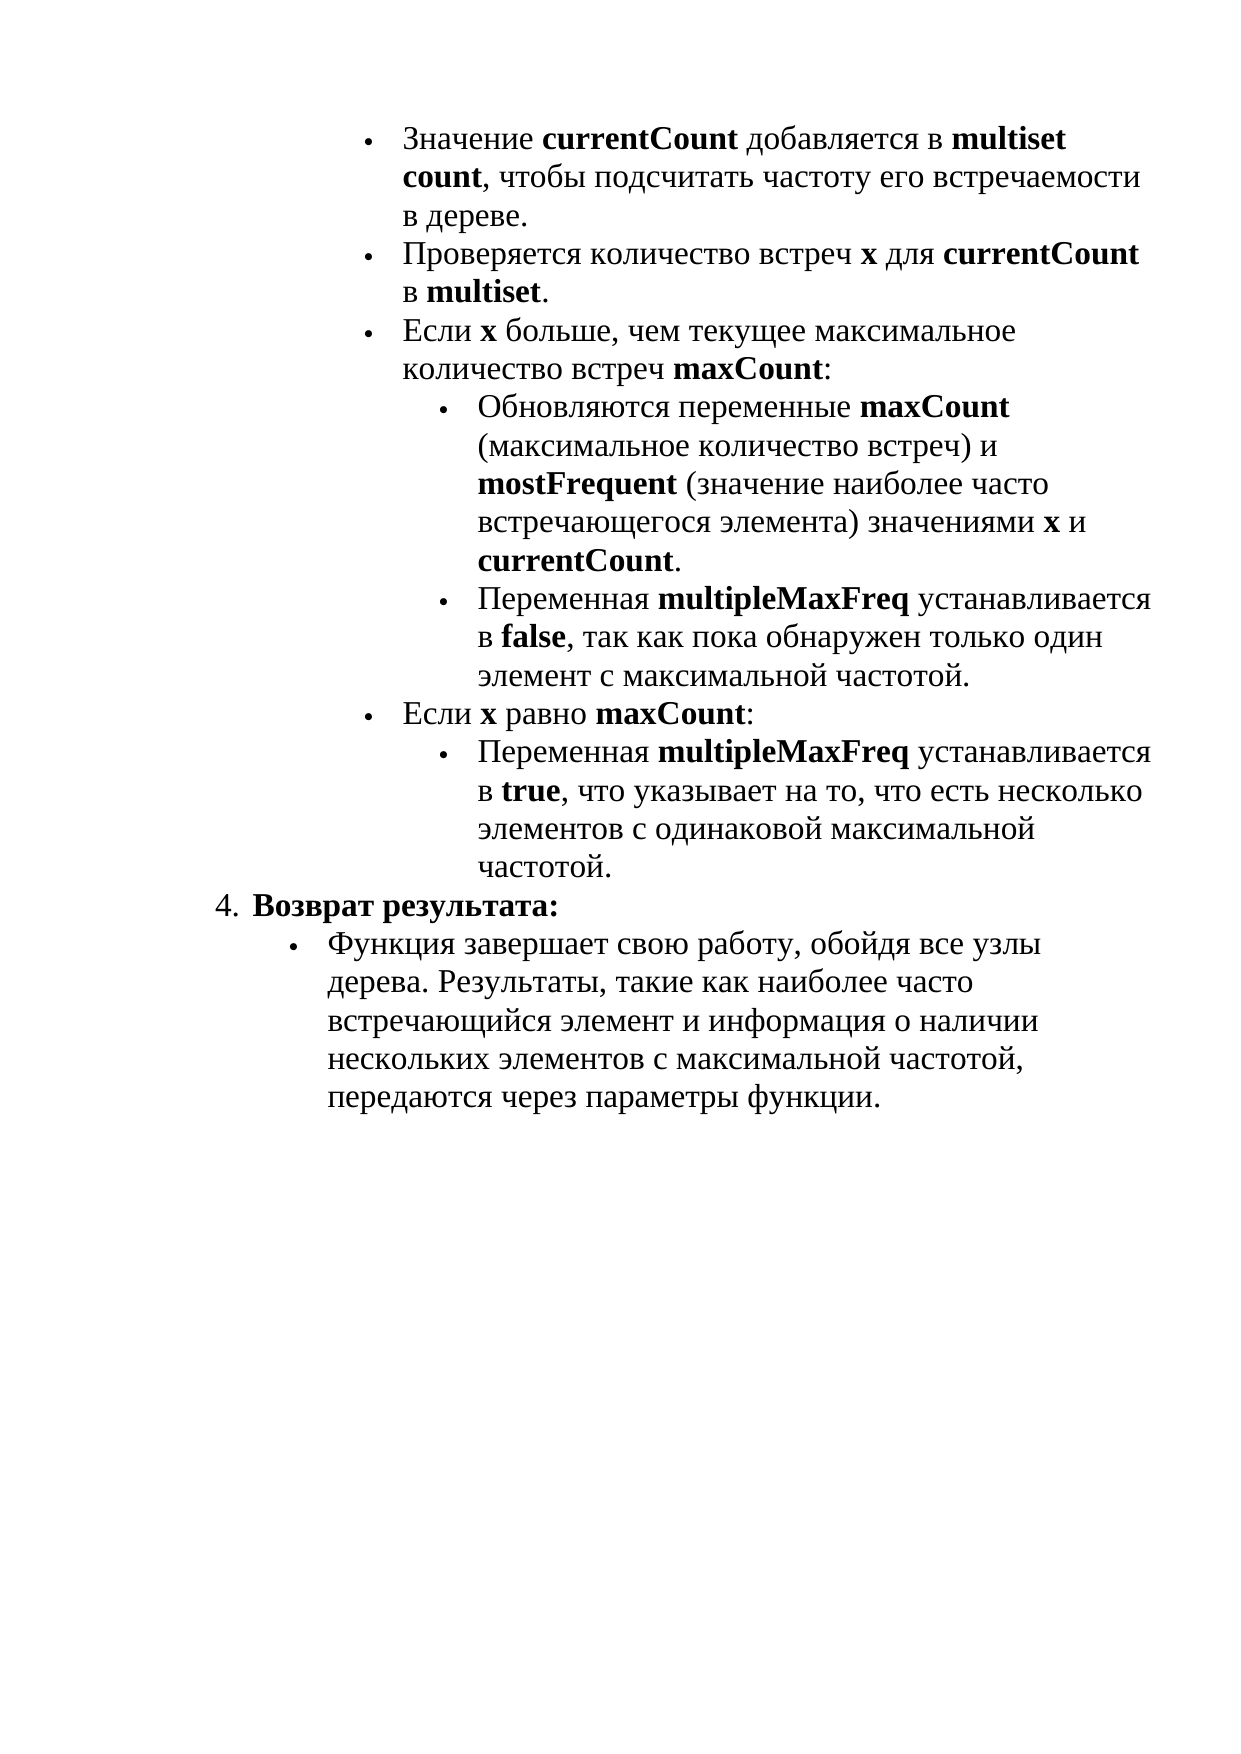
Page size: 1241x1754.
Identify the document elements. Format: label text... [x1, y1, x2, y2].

list Если x равно maxCount: [365, 693, 1152, 731]
list Обновляются переменные maxCount (максимальное количество встреч) и mostFrequent (значение наиболее часто встречающегося элемента) значениями x и currentCount. [440, 386, 1152, 578]
list Проверяется количество встреч x для currentCount в multiset. [365, 233, 1152, 310]
list Переменная multipleMaxFreq устанавливается в true, что указывает на то, что есть несколько элементов с одинаковой максимальной частотой. [440, 731, 1152, 885]
list Значение currentCount добавляется в multiset count, чтобы подсчитать частоту его встречаемости в дереве. [365, 118, 1152, 233]
list Если x больше, чем текущее максимальное количество встреч maxCount: [365, 310, 1152, 386]
list Переменная multipleMaxFreq устанавливается в false, так как пока обнаружен только один элемент с максимальной частотой. [440, 578, 1152, 693]
list Функция завершает свою работу, обойдя все узлы дерева. Результаты, такие как наиболее часто встречающийся элемент и информация о наличии нескольких элементов с максимальной частотой, передаются через параметры функции. [290, 923, 1152, 1115]
list Возврат результата: [215, 885, 1152, 923]
